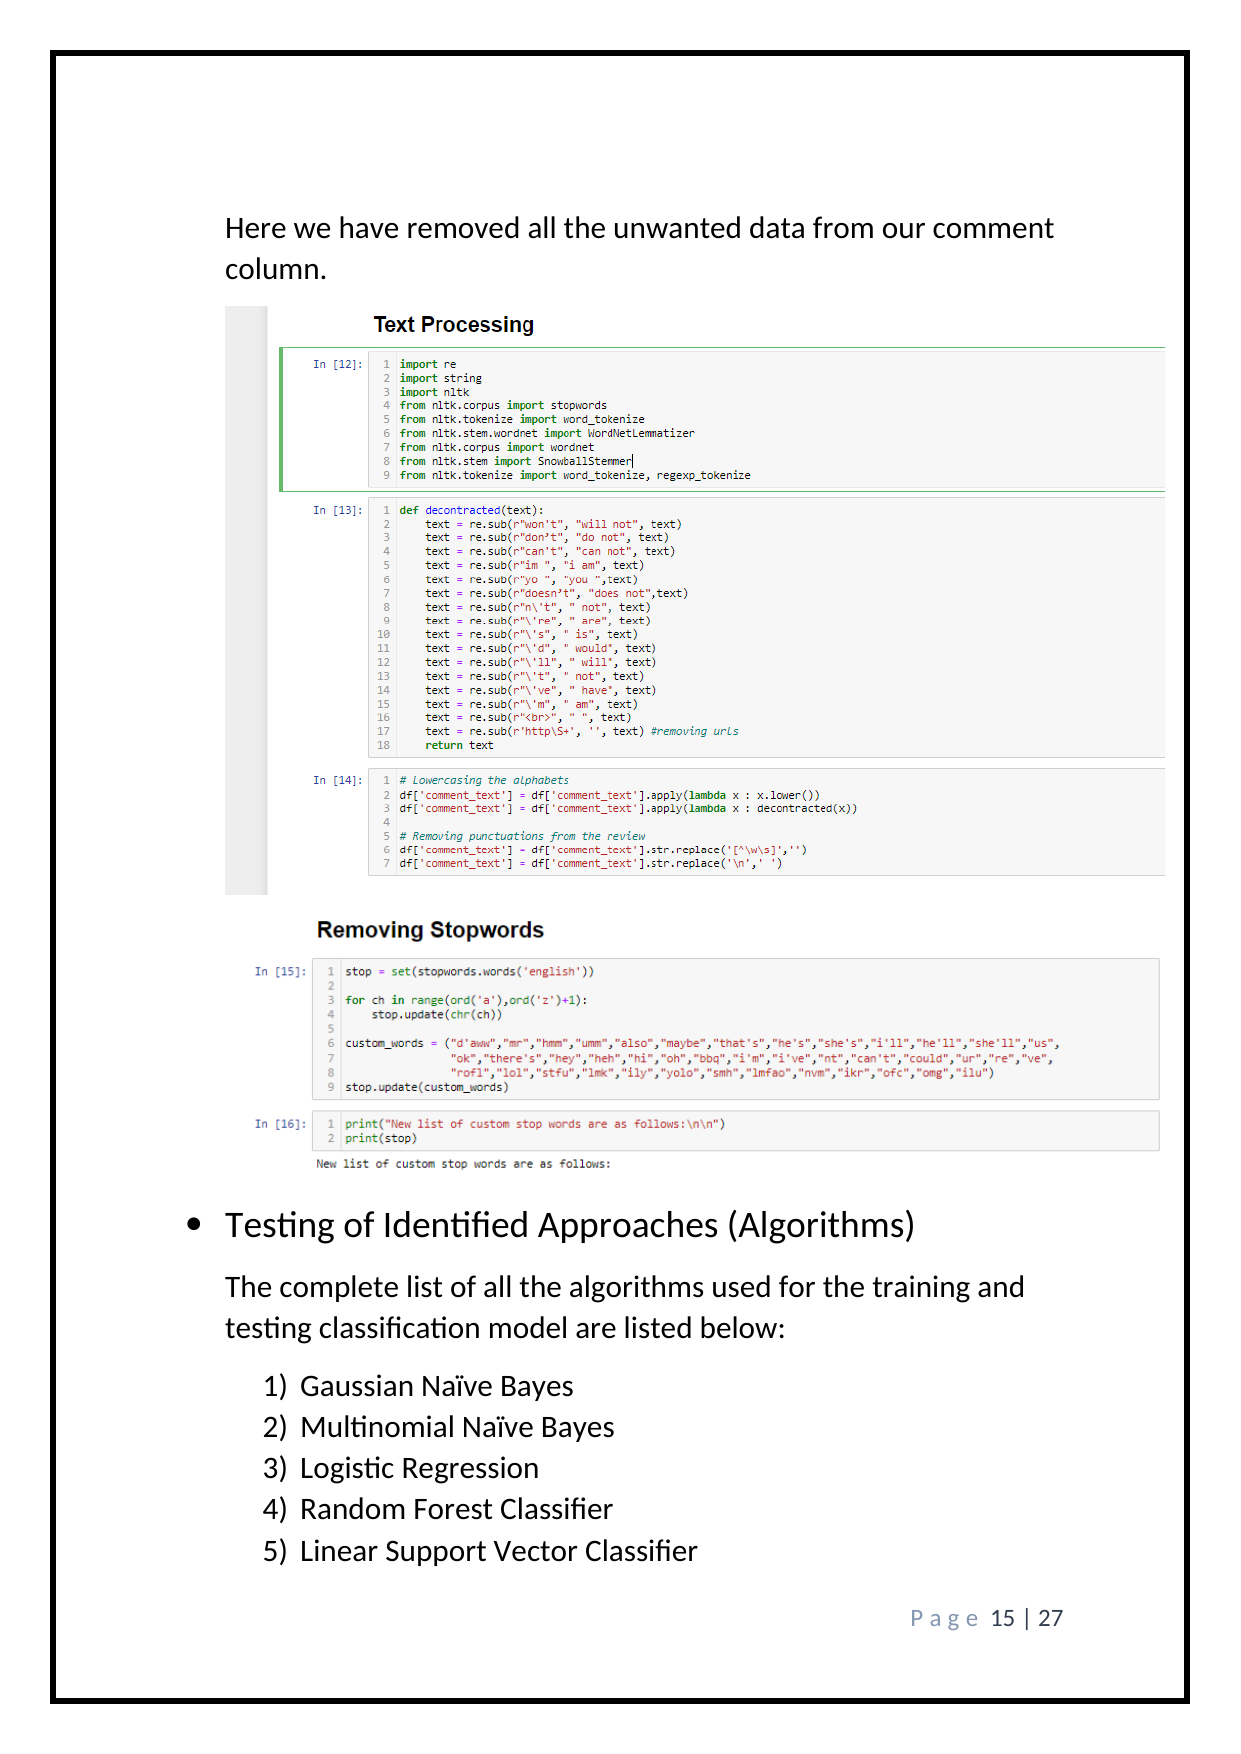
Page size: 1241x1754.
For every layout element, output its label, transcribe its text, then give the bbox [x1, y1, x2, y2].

list Testing of Identified Approaches (Algorithms) [187, 1201, 1090, 1247]
list Multinomial Naïve Bayes [262, 1407, 1090, 1445]
list Gaussian Naïve Bayes [262, 1366, 1090, 1404]
text Here we have removed all the unwanted data from our comment column. [225, 208, 1090, 287]
list Random Forest Classifier [262, 1489, 1090, 1528]
picture [225, 913, 1166, 1182]
list Linear Support Vector Classifier [262, 1531, 1090, 1569]
picture [225, 306, 1166, 895]
list Logistic Regression [262, 1448, 1090, 1486]
text The complete list of all the algorithms used for the training and testing classification model are listed below: [225, 1267, 1090, 1346]
